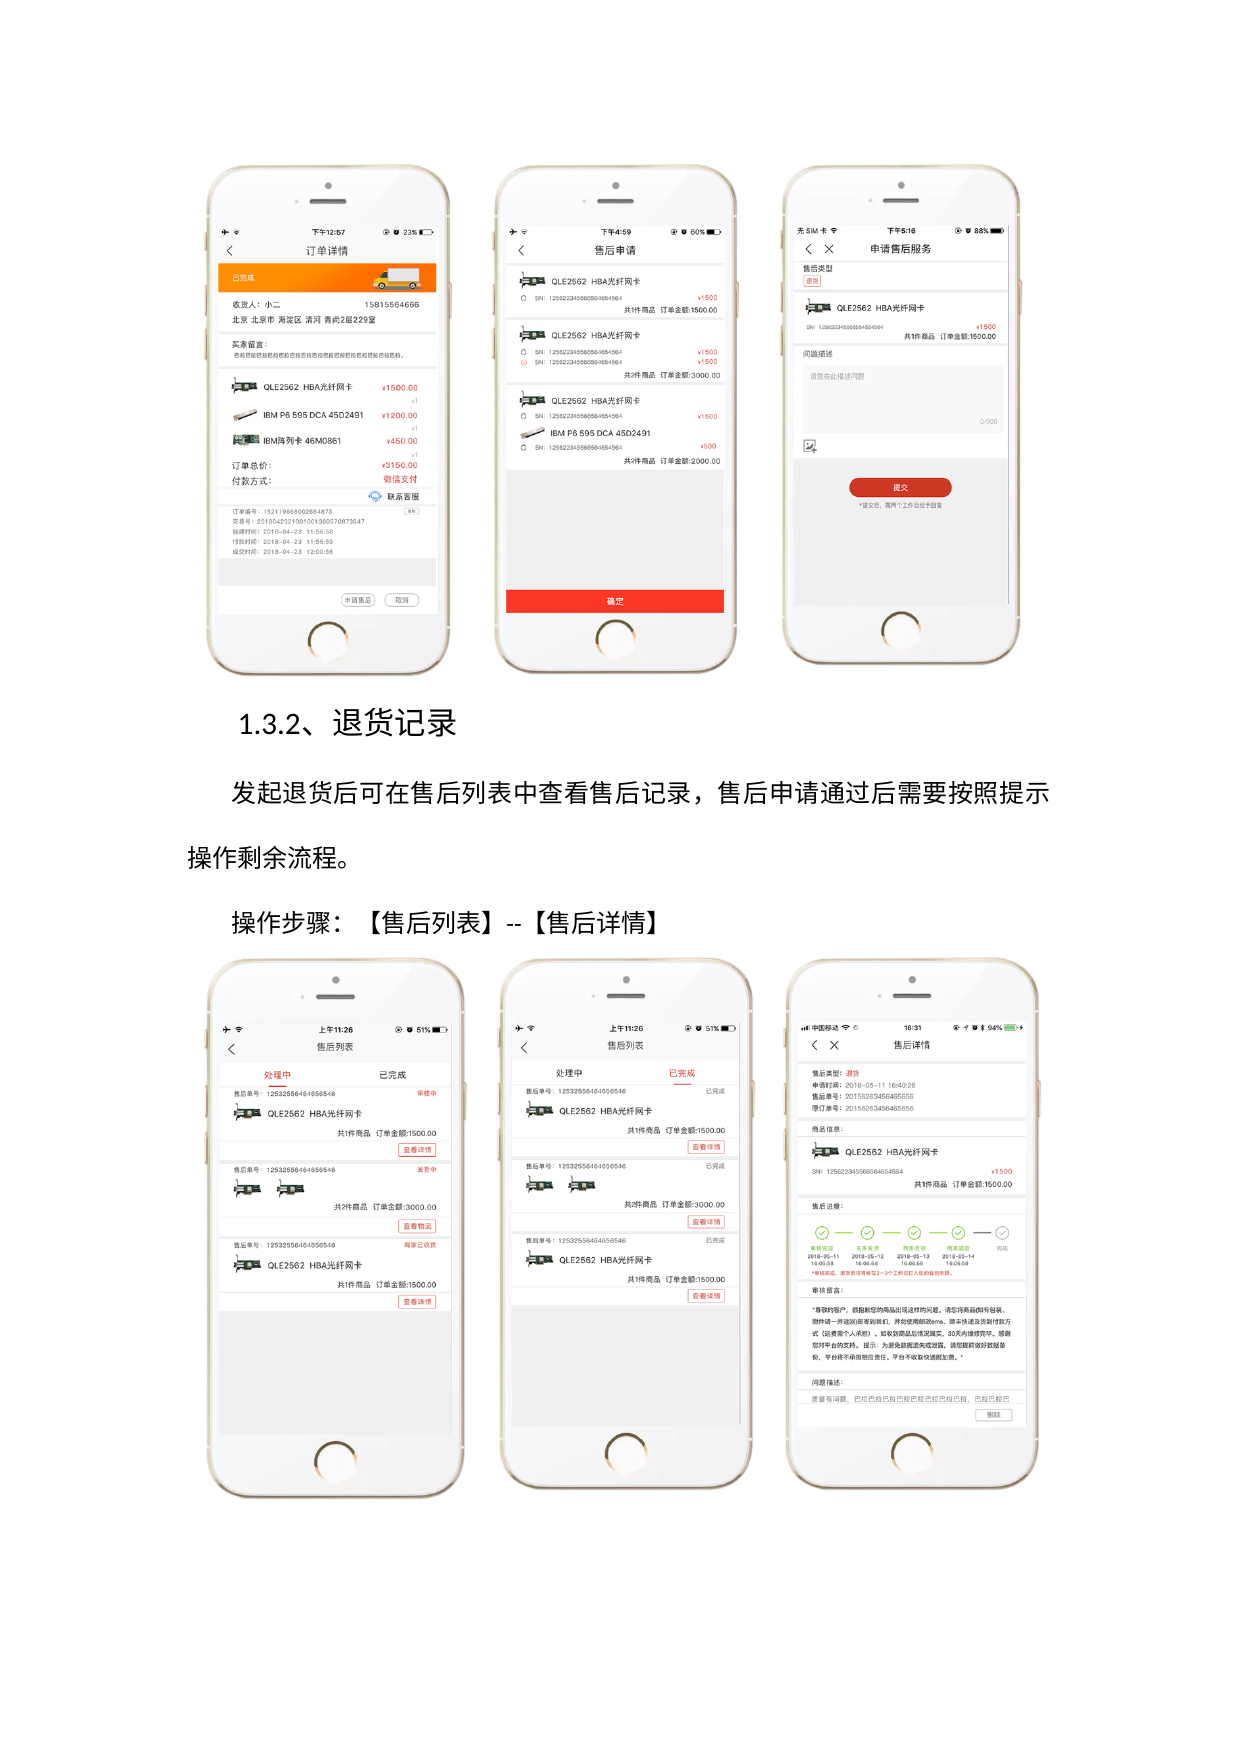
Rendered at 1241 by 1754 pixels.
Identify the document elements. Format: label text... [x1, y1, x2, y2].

table_header [766, 955, 1052, 1507]
picture [198, 954, 472, 1502]
table_header [188, 955, 480, 1507]
text 发起退货后可在售后列表中查看售后记录，售后申请通过后需要按照提示操作剩余流程。 [187, 759, 1053, 889]
subtitle 1.3.2、退货记录 [237, 688, 1053, 753]
picture [198, 162, 457, 679]
table_header [763, 162, 1051, 682]
table_header [475, 162, 763, 682]
picture [486, 162, 744, 677]
table_header [480, 955, 766, 1507]
picture [774, 162, 1027, 668]
picture [491, 954, 760, 1493]
picture [777, 954, 1046, 1493]
table_header [188, 162, 475, 682]
text 操作步骤：【售后列表】--【售后详情】 [187, 889, 1053, 954]
